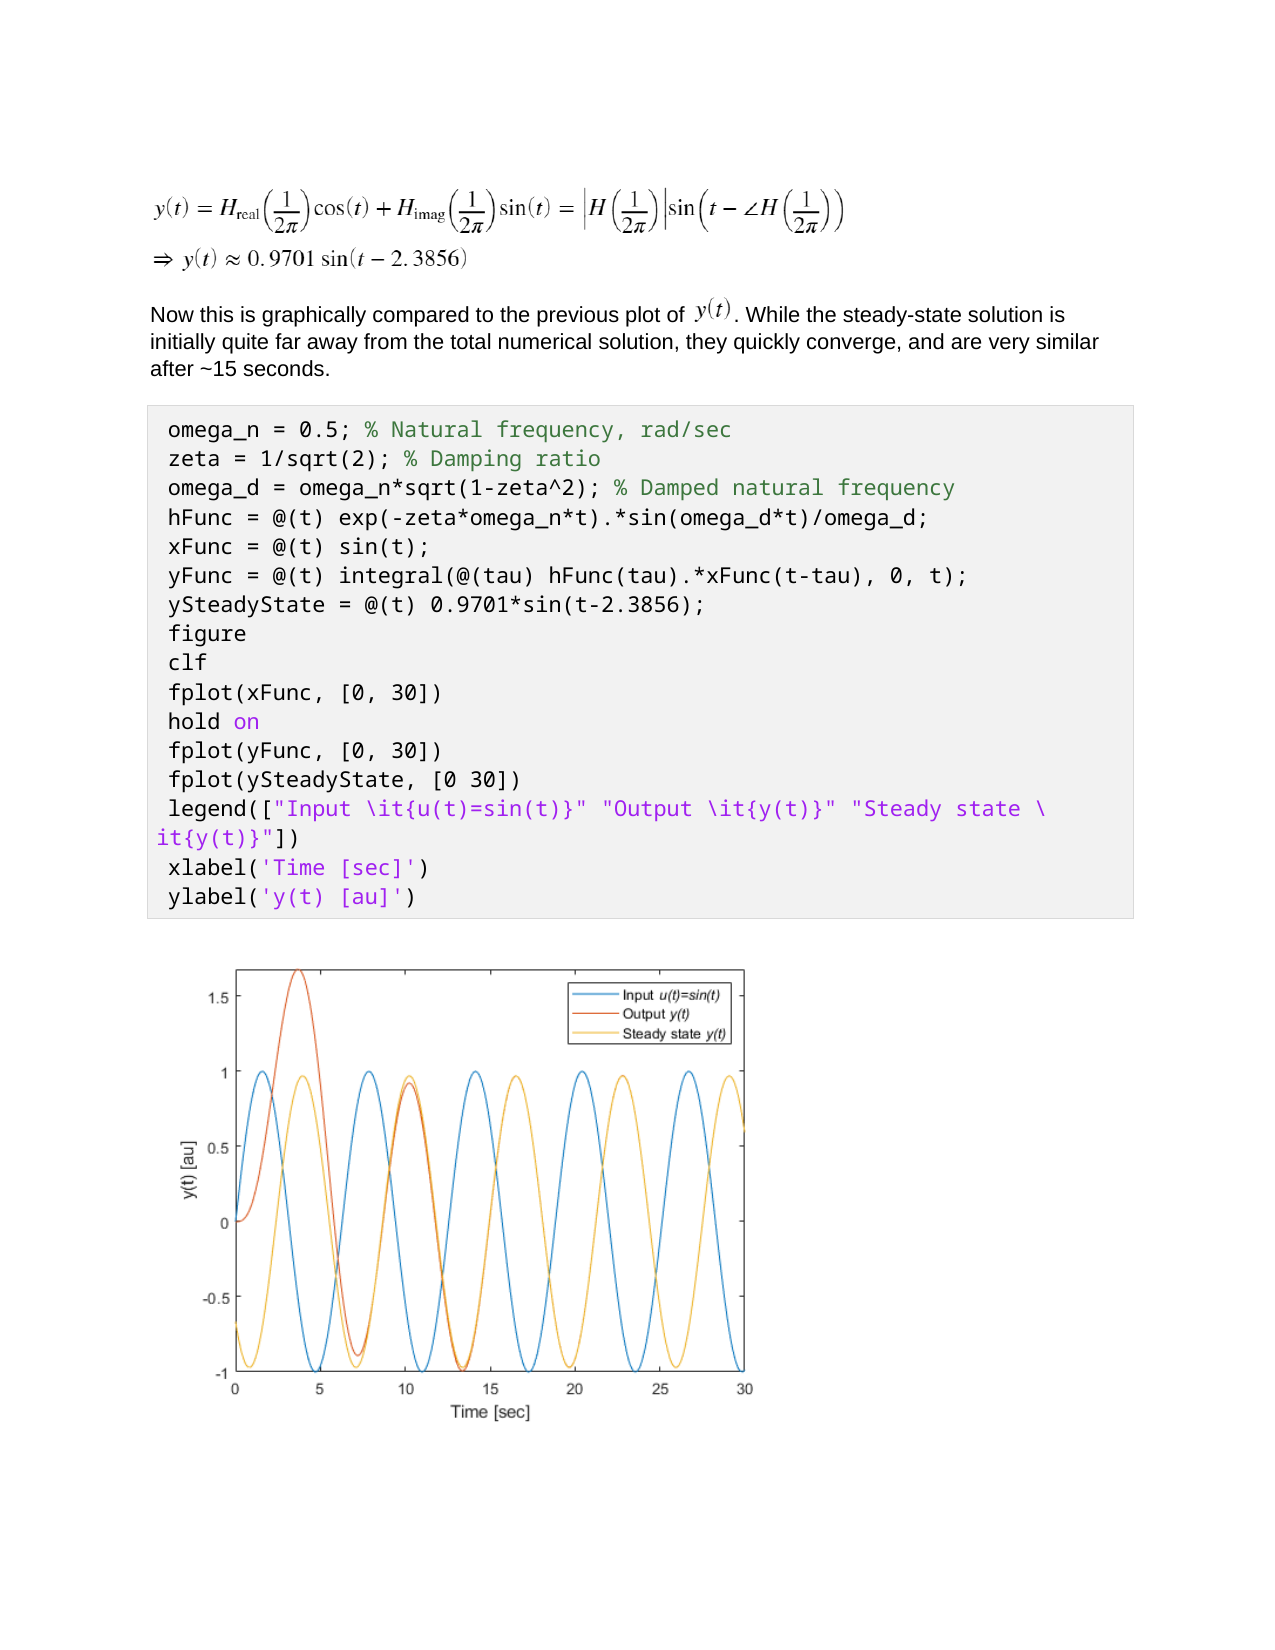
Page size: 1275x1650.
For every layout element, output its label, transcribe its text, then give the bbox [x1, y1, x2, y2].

text hFunc = @(t) exp(-zeta*omega_n*t).*sin(omega_d*t)/omega_d; [148, 493, 1133, 522]
picture [691, 295, 734, 323]
text omega_d = omega_n*sqrt(1-zeta^2); % Damped natural frequency [148, 463, 1133, 493]
text ySteadyState = @(t) 0.9701*sin(t-2.3856); [148, 580, 1133, 609]
text clf [148, 638, 1133, 668]
text omega_n = 0.5; % Natural frequency, rad/sec [148, 406, 1133, 434]
text yFunc = @(t) integral(@(tau) hFunc(tau).*xFunc(t-tau), 0, t); [148, 551, 1133, 580]
text xFunc = @(t) sin(t); [148, 522, 1133, 551]
picture [150, 150, 850, 272]
picture [150, 933, 807, 1426]
text figure [148, 609, 1133, 638]
text legend(["Input \it{u(t)=sin(t)}" "Output \it{y(t)}" "Steady state \it{y(t)}"]) [148, 784, 1133, 843]
text xlabel('Time [sec]') [148, 843, 1133, 872]
text hold on [148, 697, 1133, 726]
text zeta = 1/sqrt(2); % Damping ratio [148, 434, 1133, 463]
text fplot(ySteadyState, [0 30]) [148, 755, 1133, 784]
text Now this is graphically compared to the previous plot of . While the steady-state solution is initially quite far away from the total numerical solution, they quickly converge, and are very similar after ~15 seconds. [150, 295, 1125, 381]
text fplot(yFunc, [0, 30]) [148, 726, 1133, 755]
text fplot(xFunc, [0, 30]) [148, 668, 1133, 697]
text ylabel('y(t) [au]') [148, 872, 1133, 918]
